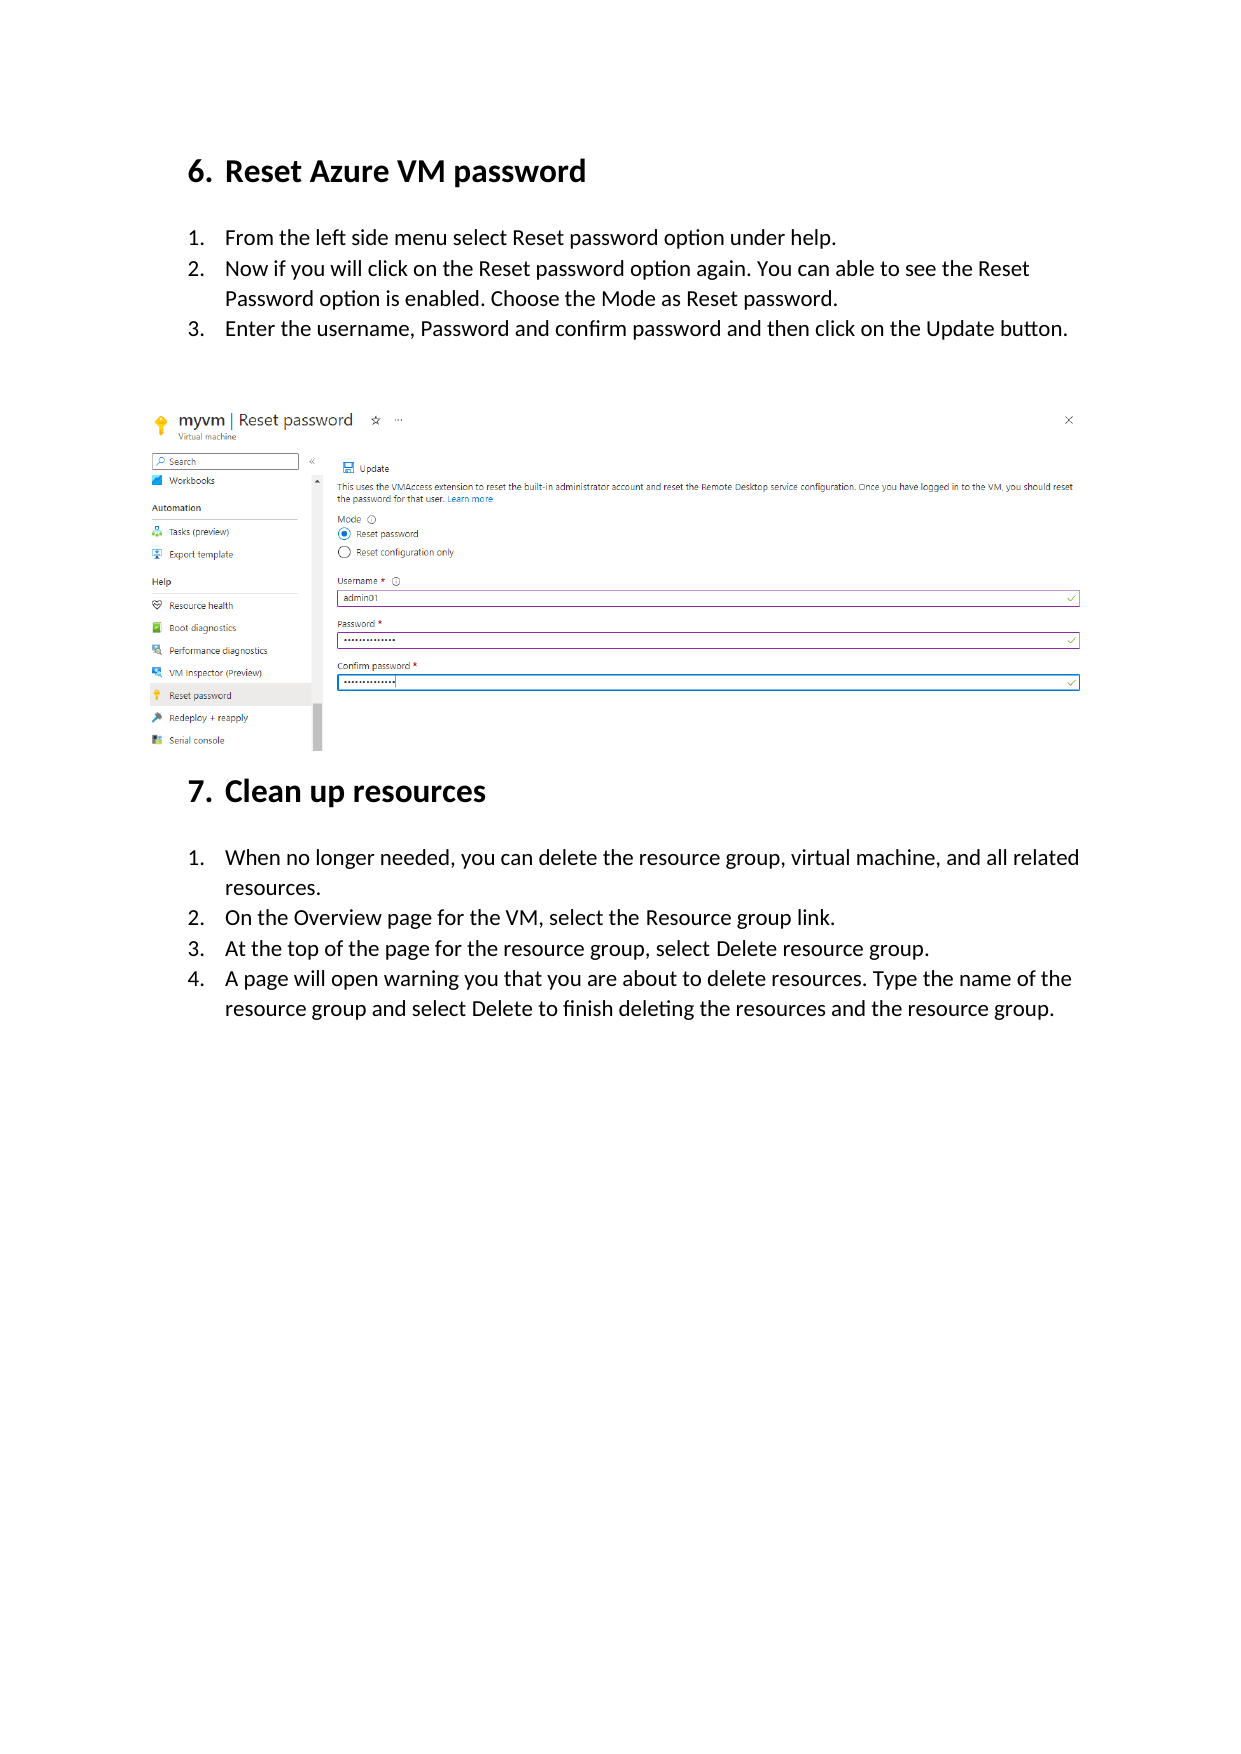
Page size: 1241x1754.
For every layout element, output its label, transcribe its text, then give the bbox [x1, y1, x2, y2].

list A page will open warning you that you are about to delete resources. Type the name of the resource group and select Delete to finish deleting the resources and the resource group. [187, 964, 1090, 1022]
list On the Overview page for the VM, select the Resource group link. [187, 903, 1090, 932]
list When no longer needed, you can delete the resource group, virtual machine, and all related resources. [187, 843, 1090, 901]
list Reset Azure VM password [187, 150, 1090, 191]
list Clean up resources [187, 769, 1090, 810]
list At the top of the page for the resource group, select Delete resource group. [187, 934, 1090, 962]
picture [150, 407, 1091, 751]
list Now if you will click on the Reset password option again. You can able to see the Reset Password option is enabled. Choose the Mode as Reset password. [187, 254, 1090, 312]
list From the left side menu select Reset password option under help. [187, 223, 1090, 252]
list Enter the username, Password and confirm password and then click on the Update button. [187, 314, 1090, 342]
